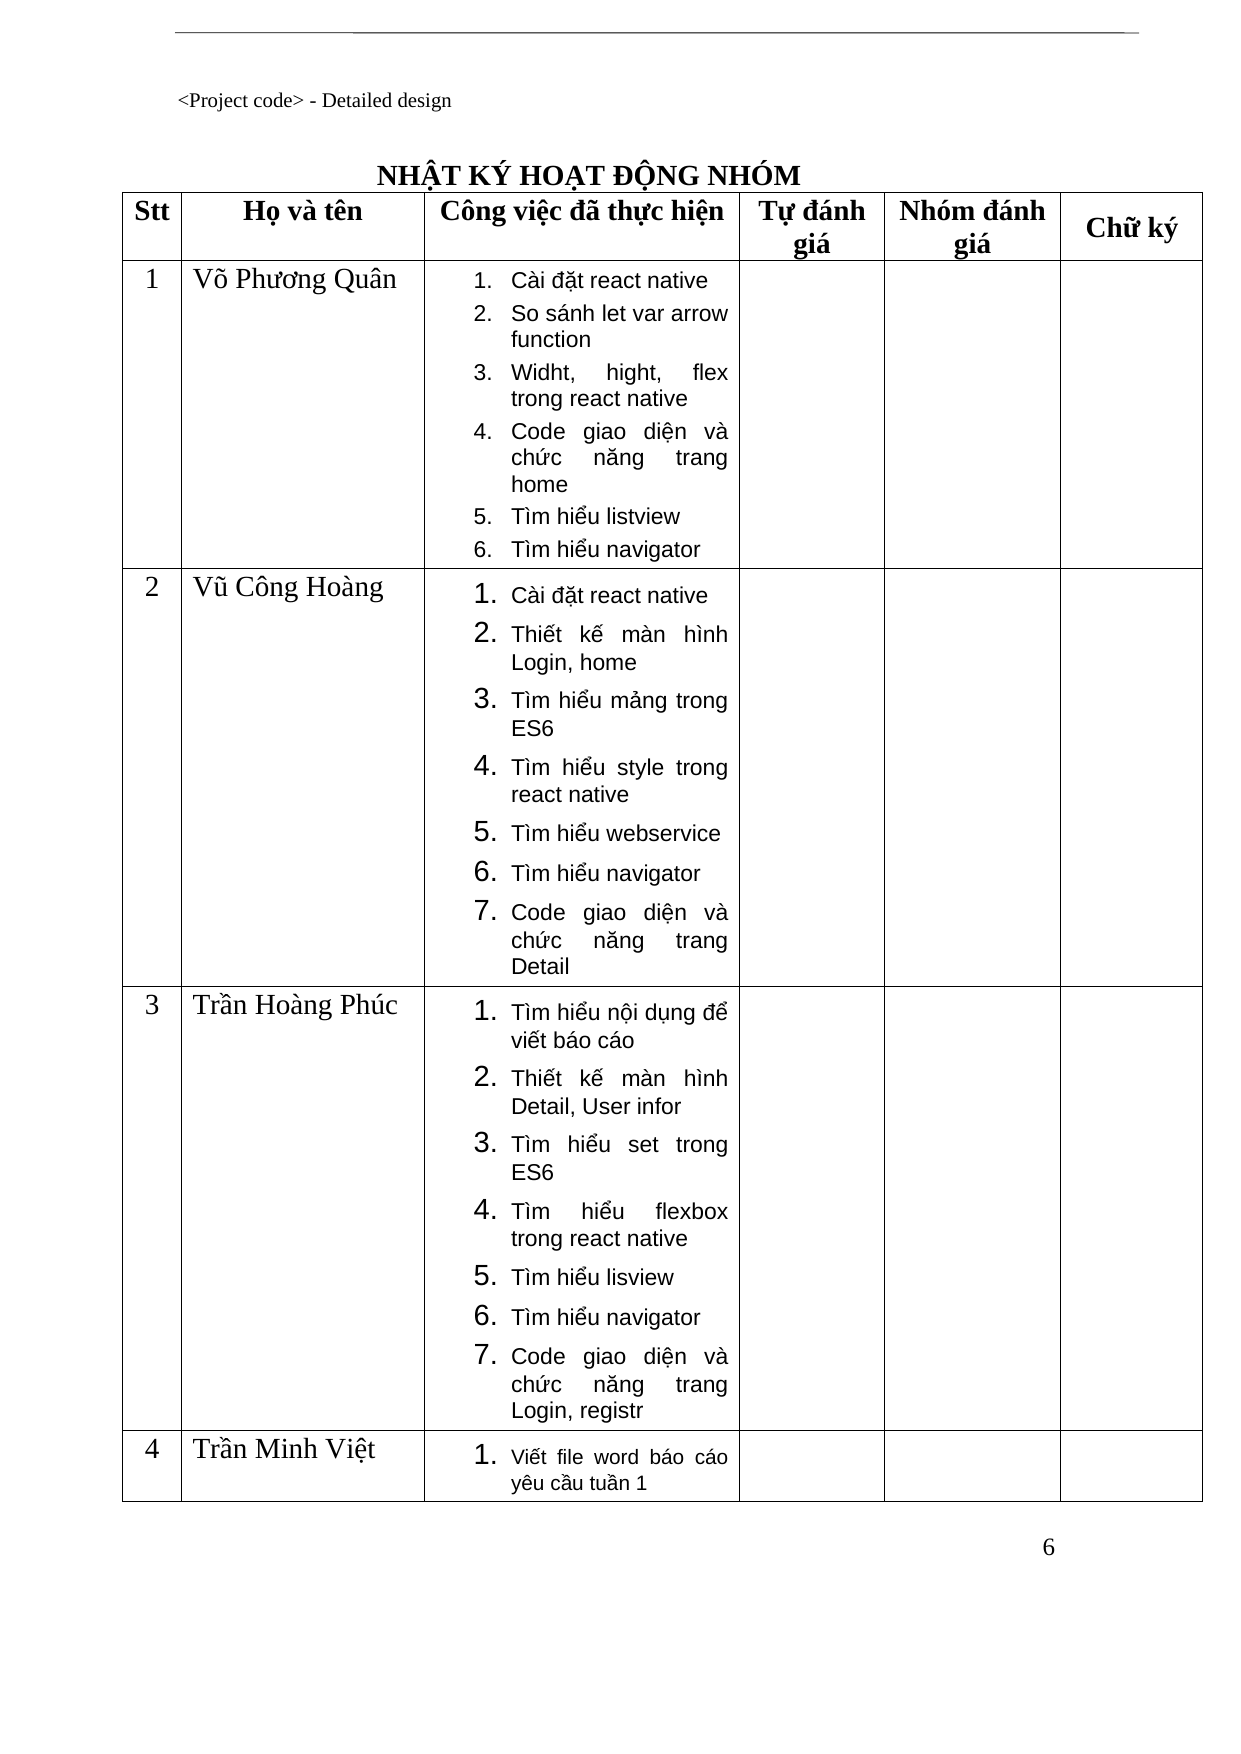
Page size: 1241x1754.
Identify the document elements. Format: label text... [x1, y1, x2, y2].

table_cell Tìm hiểu nội dụng để viết báo cáo Thiết kế màn hình Detail, User infor Tìm hiểu set trong ES6 Tìm hiểu flexbox trong react native Tìm hiểu lisview Tìm hiểu navigator Code giao diện và chức năng trang Login, registr [425, 987, 739, 1430]
table_cell [885, 569, 1060, 986]
table_header Chữ ký [1061, 193, 1202, 260]
table_cell [740, 569, 884, 986]
table_cell [740, 261, 884, 568]
table_cell [740, 1431, 884, 1501]
table_cell [885, 261, 1060, 568]
table_cell Trần Hoàng Phúc [182, 987, 424, 1430]
table_header Stt [123, 193, 181, 260]
table_cell Trần Minh Việt [182, 1431, 424, 1501]
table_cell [425, 1431, 739, 1501]
table_cell [1061, 987, 1202, 1430]
table_cell Cài đặt react native Thiết kế màn hình Login, home Tìm hiểu mảng trong ES6 Tìm hiểu style trong react native Tìm hiểu webservice Tìm hiểu navigator Code giao diện và chức năng trang Detail [425, 569, 739, 986]
table_cell [1061, 1431, 1202, 1501]
table_cell Võ Phương Quân [182, 261, 424, 568]
table_cell 3 [123, 987, 181, 1430]
table_header Họ và tên [182, 193, 424, 260]
table_cell [740, 987, 884, 1430]
table_cell [885, 1431, 1060, 1501]
table_cell 1 [123, 261, 181, 568]
table_cell 4 [123, 1431, 181, 1501]
table_header Tự đánh giá [740, 193, 884, 260]
table_header Nhóm đánh giá [885, 193, 1060, 260]
table_cell [885, 987, 1060, 1430]
table_cell [1061, 261, 1202, 568]
table_header Công việc đã thực hiện [425, 193, 739, 260]
table_cell Cài đặt react native So sánh let var arrow function Widht, hight, flex trong react native Code giao diện và chức năng trang home Tìm hiểu listview Tìm hiểu navigator [425, 261, 739, 568]
table_cell 2 [123, 569, 181, 986]
text NHẬT KÝ HOẠT ĐỘNG NHÓM [123, 158, 1055, 192]
table_cell Vũ Công Hoàng [182, 569, 424, 986]
table_cell [1061, 569, 1202, 986]
